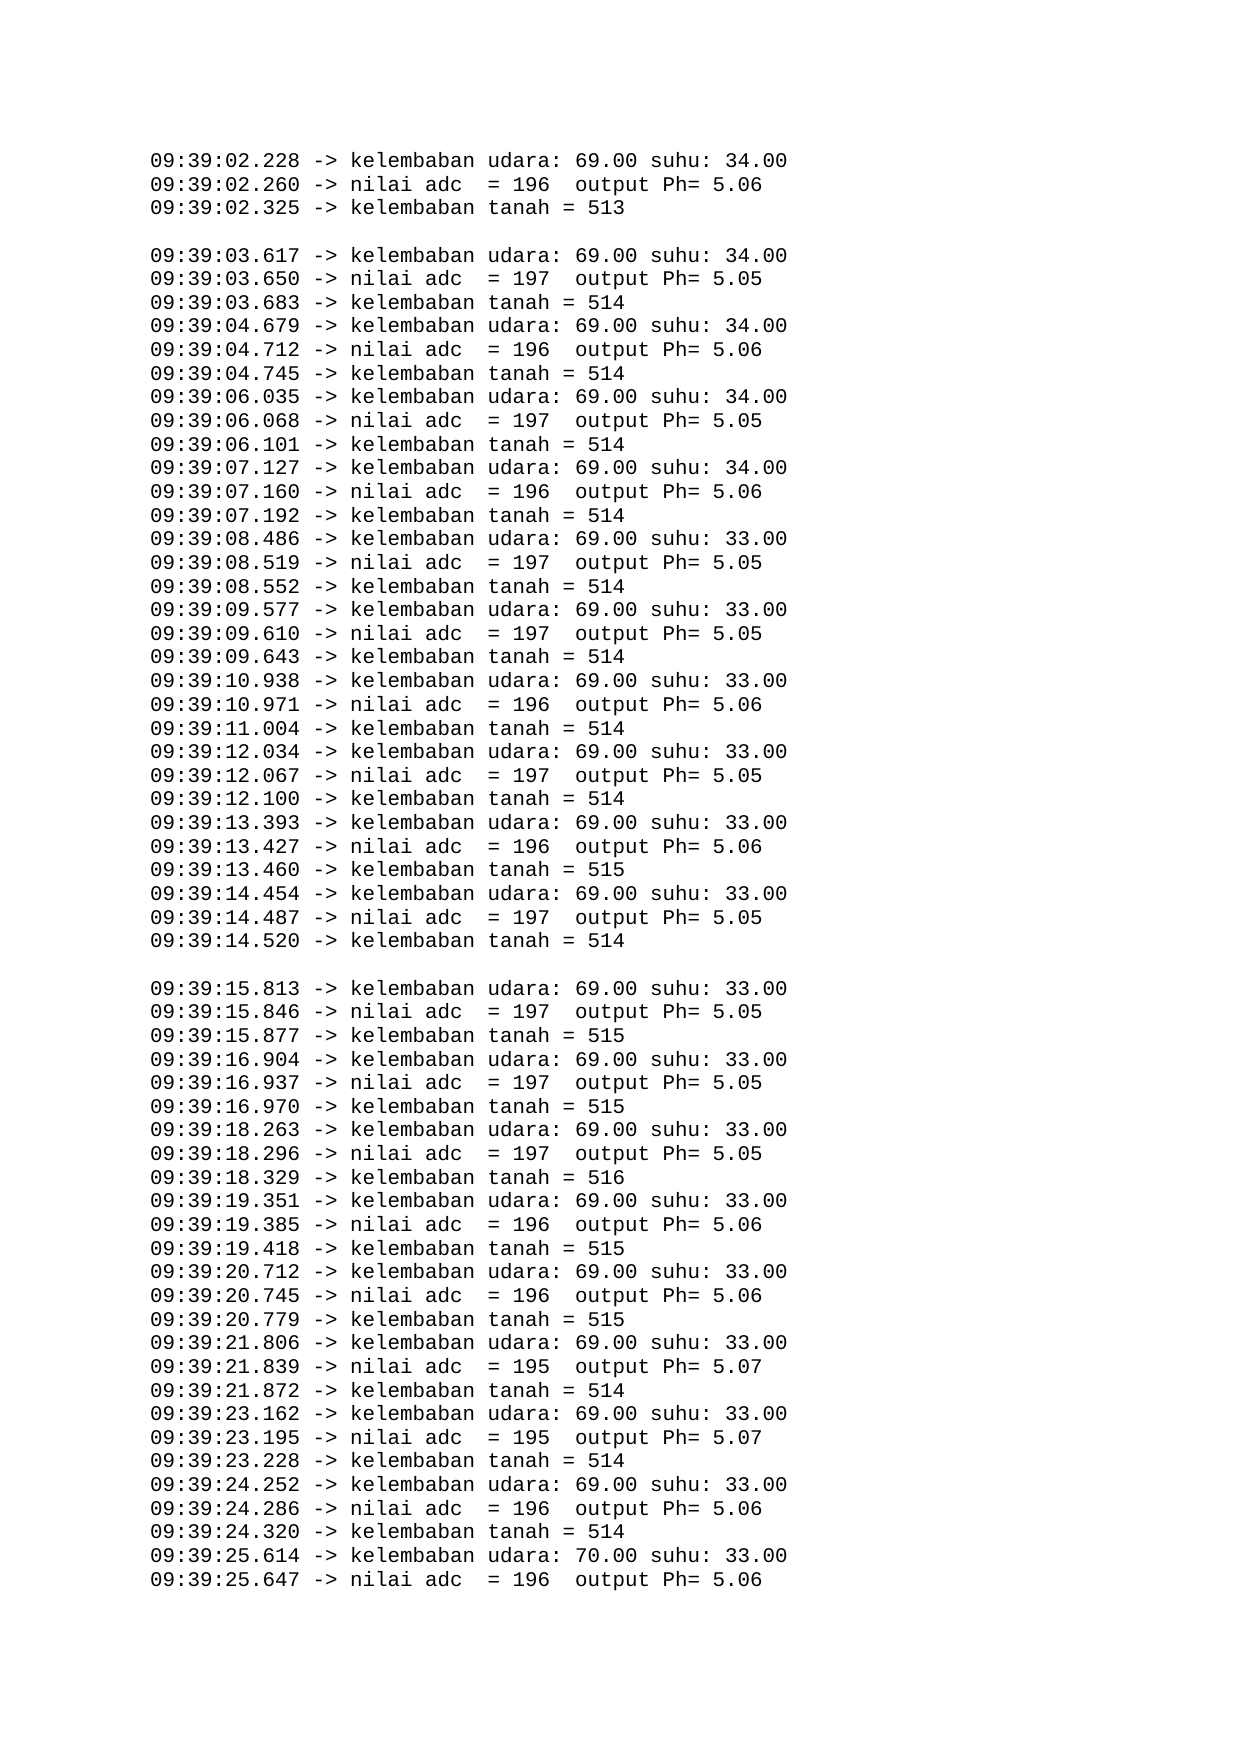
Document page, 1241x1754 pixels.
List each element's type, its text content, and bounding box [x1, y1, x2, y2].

text 09:39:07.192 -> kelembaban tanah = 514 [150, 505, 1090, 528]
text 09:39:15.877 -> kelembaban tanah = 515 [150, 1025, 1090, 1048]
text 09:39:04.745 -> kelembaban tanah = 514 [150, 363, 1090, 386]
text 09:39:21.872 -> kelembaban tanah = 514 [150, 1379, 1090, 1403]
text 09:39:18.296 -> nilai adc = 197 output Ph= 5.05 [150, 1143, 1090, 1167]
text 09:39:12.034 -> kelembaban udara: 69.00 suhu: 33.00 [150, 741, 1090, 765]
text 09:39:13.427 -> nilai adc = 196 output Ph= 5.06 [150, 836, 1090, 859]
text 09:39:09.577 -> kelembaban udara: 69.00 suhu: 33.00 [150, 599, 1090, 623]
text 09:39:23.162 -> kelembaban udara: 69.00 suhu: 33.00 [150, 1403, 1090, 1427]
text 09:39:02.260 -> nilai adc = 196 output Ph= 5.06 [150, 174, 1090, 197]
text 09:39:24.320 -> kelembaban tanah = 514 [150, 1521, 1090, 1545]
text 09:39:20.745 -> nilai adc = 196 output Ph= 5.06 [150, 1285, 1090, 1309]
text 09:39:08.552 -> kelembaban tanah = 514 [150, 576, 1090, 599]
text 09:39:15.813 -> kelembaban udara: 69.00 suhu: 33.00 [150, 978, 1090, 1001]
text 09:39:14.487 -> nilai adc = 197 output Ph= 5.05 [150, 907, 1090, 930]
text 09:39:19.351 -> kelembaban udara: 69.00 suhu: 33.00 [150, 1190, 1090, 1214]
text 09:39:18.329 -> kelembaban tanah = 516 [150, 1167, 1090, 1190]
text 09:39:16.970 -> kelembaban tanah = 515 [150, 1096, 1090, 1119]
text 09:39:08.486 -> kelembaban udara: 69.00 suhu: 33.00 [150, 528, 1090, 552]
text 09:39:07.160 -> nilai adc = 196 output Ph= 5.06 [150, 481, 1090, 505]
text 09:39:21.839 -> nilai adc = 195 output Ph= 5.07 [150, 1356, 1090, 1379]
text 09:39:10.971 -> nilai adc = 196 output Ph= 5.06 [150, 694, 1090, 717]
text 09:39:04.712 -> nilai adc = 196 output Ph= 5.06 [150, 339, 1090, 363]
text 09:39:19.385 -> nilai adc = 196 output Ph= 5.06 [150, 1214, 1090, 1238]
text 09:39:02.325 -> kelembaban tanah = 513 [150, 197, 1090, 221]
text 09:39:13.393 -> kelembaban udara: 69.00 suhu: 33.00 [150, 812, 1090, 836]
text 09:39:10.938 -> kelembaban udara: 69.00 suhu: 33.00 [150, 670, 1090, 694]
text 09:39:11.004 -> kelembaban tanah = 514 [150, 717, 1090, 741]
text 09:39:07.127 -> kelembaban udara: 69.00 suhu: 34.00 [150, 457, 1090, 481]
text 09:39:14.454 -> kelembaban udara: 69.00 suhu: 33.00 [150, 883, 1090, 907]
text 09:39:21.806 -> kelembaban udara: 69.00 suhu: 33.00 [150, 1332, 1090, 1356]
text 09:39:25.614 -> kelembaban udara: 70.00 suhu: 33.00 [150, 1545, 1090, 1569]
text 09:39:06.035 -> kelembaban udara: 69.00 suhu: 34.00 [150, 386, 1090, 410]
text 09:39:13.460 -> kelembaban tanah = 515 [150, 859, 1090, 883]
text 09:39:06.068 -> nilai adc = 197 output Ph= 5.05 [150, 410, 1090, 434]
text 09:39:18.263 -> kelembaban udara: 69.00 suhu: 33.00 [150, 1119, 1090, 1143]
text 09:39:12.100 -> kelembaban tanah = 514 [150, 788, 1090, 812]
text 09:39:09.643 -> kelembaban tanah = 514 [150, 647, 1090, 670]
text 09:39:24.252 -> kelembaban udara: 69.00 suhu: 33.00 [150, 1474, 1090, 1498]
text 09:39:16.904 -> kelembaban udara: 69.00 suhu: 33.00 [150, 1048, 1090, 1072]
text 09:39:04.679 -> kelembaban udara: 69.00 suhu: 34.00 [150, 316, 1090, 339]
text 09:39:03.617 -> kelembaban udara: 69.00 suhu: 34.00 [150, 244, 1090, 268]
text 09:39:16.937 -> nilai adc = 197 output Ph= 5.05 [150, 1072, 1090, 1096]
text 09:39:06.101 -> kelembaban tanah = 514 [150, 434, 1090, 457]
text 09:39:24.286 -> nilai adc = 196 output Ph= 5.06 [150, 1498, 1090, 1521]
text 09:39:09.610 -> nilai adc = 197 output Ph= 5.05 [150, 623, 1090, 647]
text 09:39:12.067 -> nilai adc = 197 output Ph= 5.05 [150, 765, 1090, 788]
text 09:39:20.779 -> kelembaban tanah = 515 [150, 1309, 1090, 1332]
text 09:39:15.846 -> nilai adc = 197 output Ph= 5.05 [150, 1001, 1090, 1025]
text 09:39:08.519 -> nilai adc = 197 output Ph= 5.05 [150, 552, 1090, 576]
text 09:39:03.650 -> nilai adc = 197 output Ph= 5.05 [150, 268, 1090, 292]
text 09:39:03.683 -> kelembaban tanah = 514 [150, 292, 1090, 316]
text 09:39:20.712 -> kelembaban udara: 69.00 suhu: 33.00 [150, 1261, 1090, 1285]
text 09:39:23.228 -> kelembaban tanah = 514 [150, 1451, 1090, 1474]
text 09:39:14.520 -> kelembaban tanah = 514 [150, 930, 1090, 954]
text 09:39:23.195 -> nilai adc = 195 output Ph= 5.07 [150, 1427, 1090, 1451]
text 09:39:02.228 -> kelembaban udara: 69.00 suhu: 34.00 [150, 150, 1090, 174]
text 09:39:25.647 -> nilai adc = 196 output Ph= 5.06 [150, 1569, 1090, 1592]
text 09:39:19.418 -> kelembaban tanah = 515 [150, 1238, 1090, 1261]
